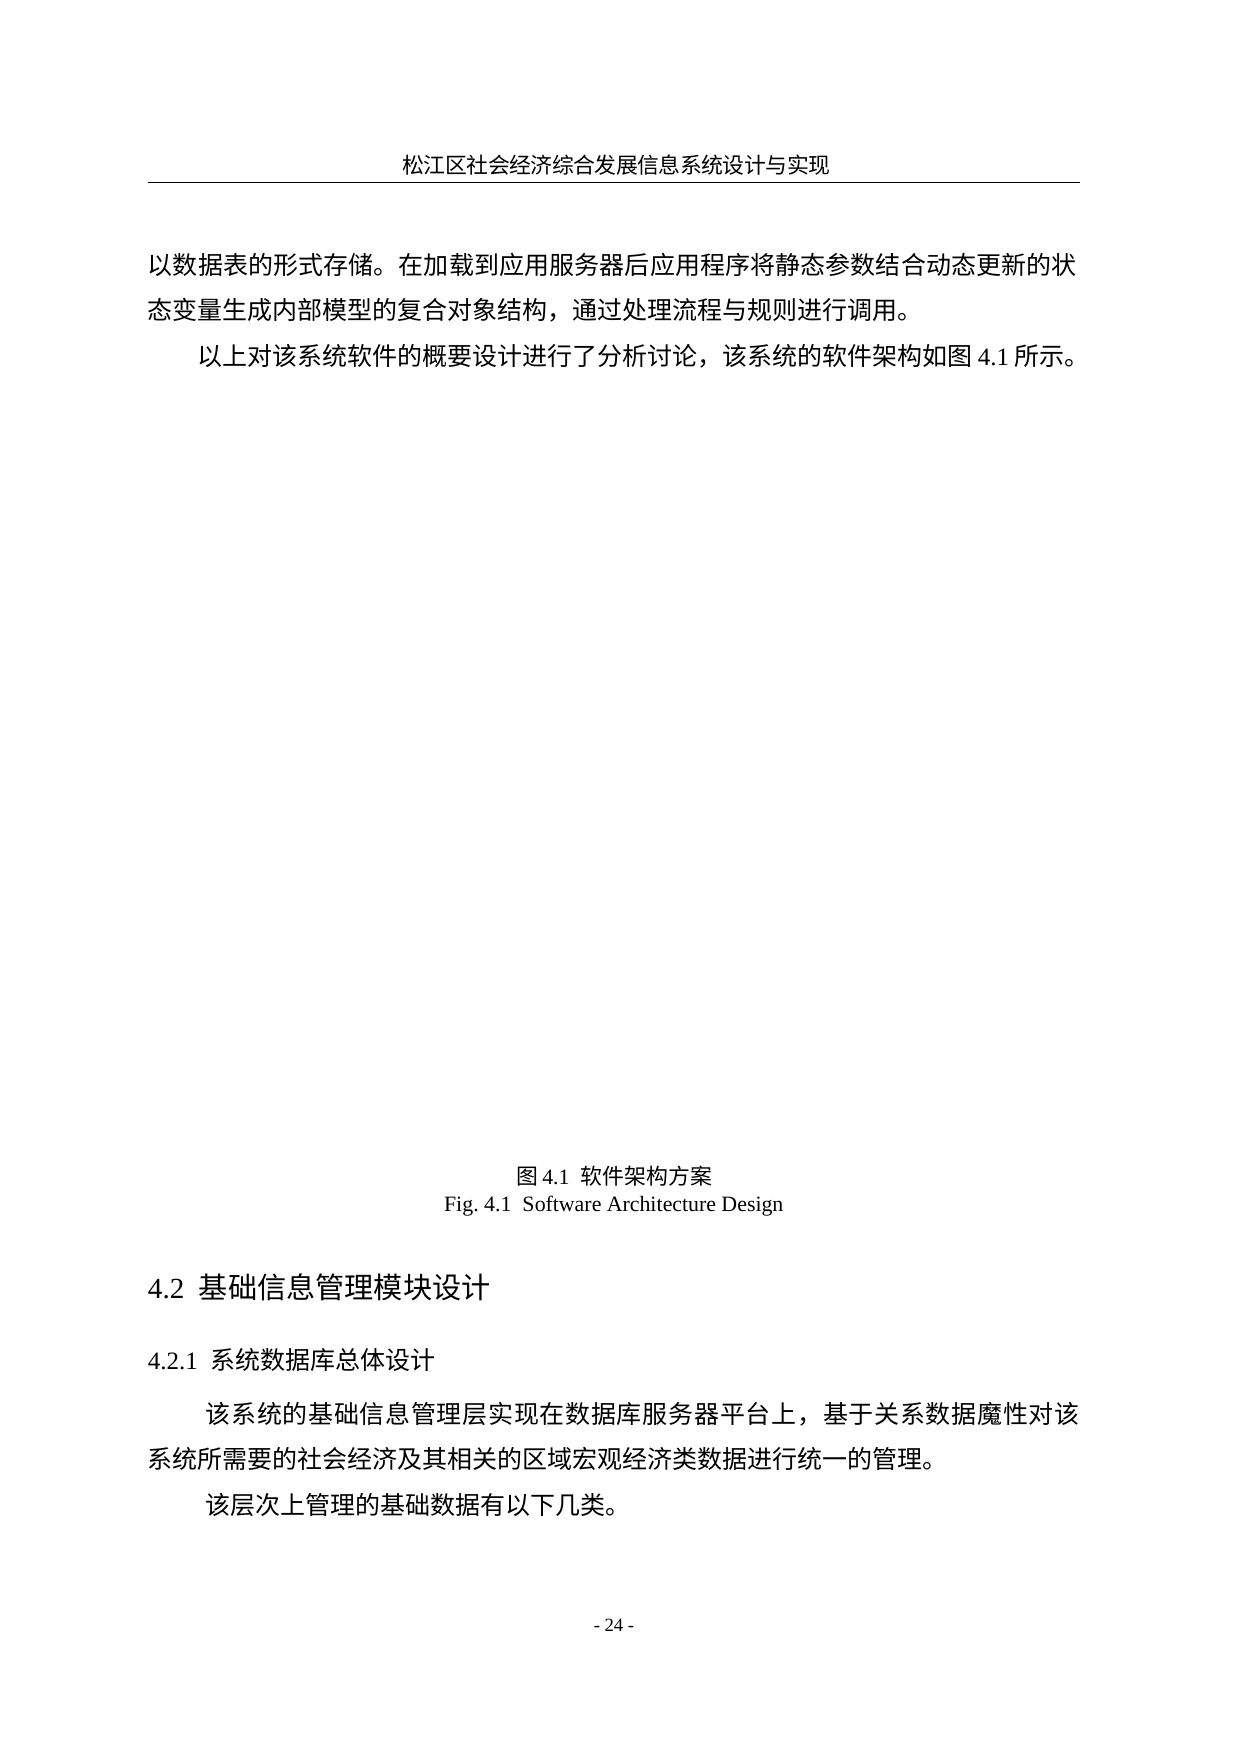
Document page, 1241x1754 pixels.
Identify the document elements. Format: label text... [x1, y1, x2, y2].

subtitle 4.2.1 系统数据库总体设计 [148, 1340, 1080, 1376]
text 该层次上管理的基础数据有以下几类。 [148, 1485, 1080, 1521]
text 图4.1 软件架构方案 [148, 1159, 1080, 1191]
subtitle 4.2 基础信息管理模块设计 [148, 1264, 1080, 1307]
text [148, 246, 1080, 327]
text Fig. 4.1 Software Architecture Design [148, 1191, 1080, 1216]
text 该系统的基础信息管理层实现在数据库服务器平台上，基于关系数据魔性对该系统所需要的社会经济及其相关的区域宏观经济类数据进行统一的管理。 [148, 1394, 1080, 1476]
text 以上对该系统软件的概要设计进行了分析讨论，该系统的软件架构如图4.1所示。 [148, 336, 1080, 372]
